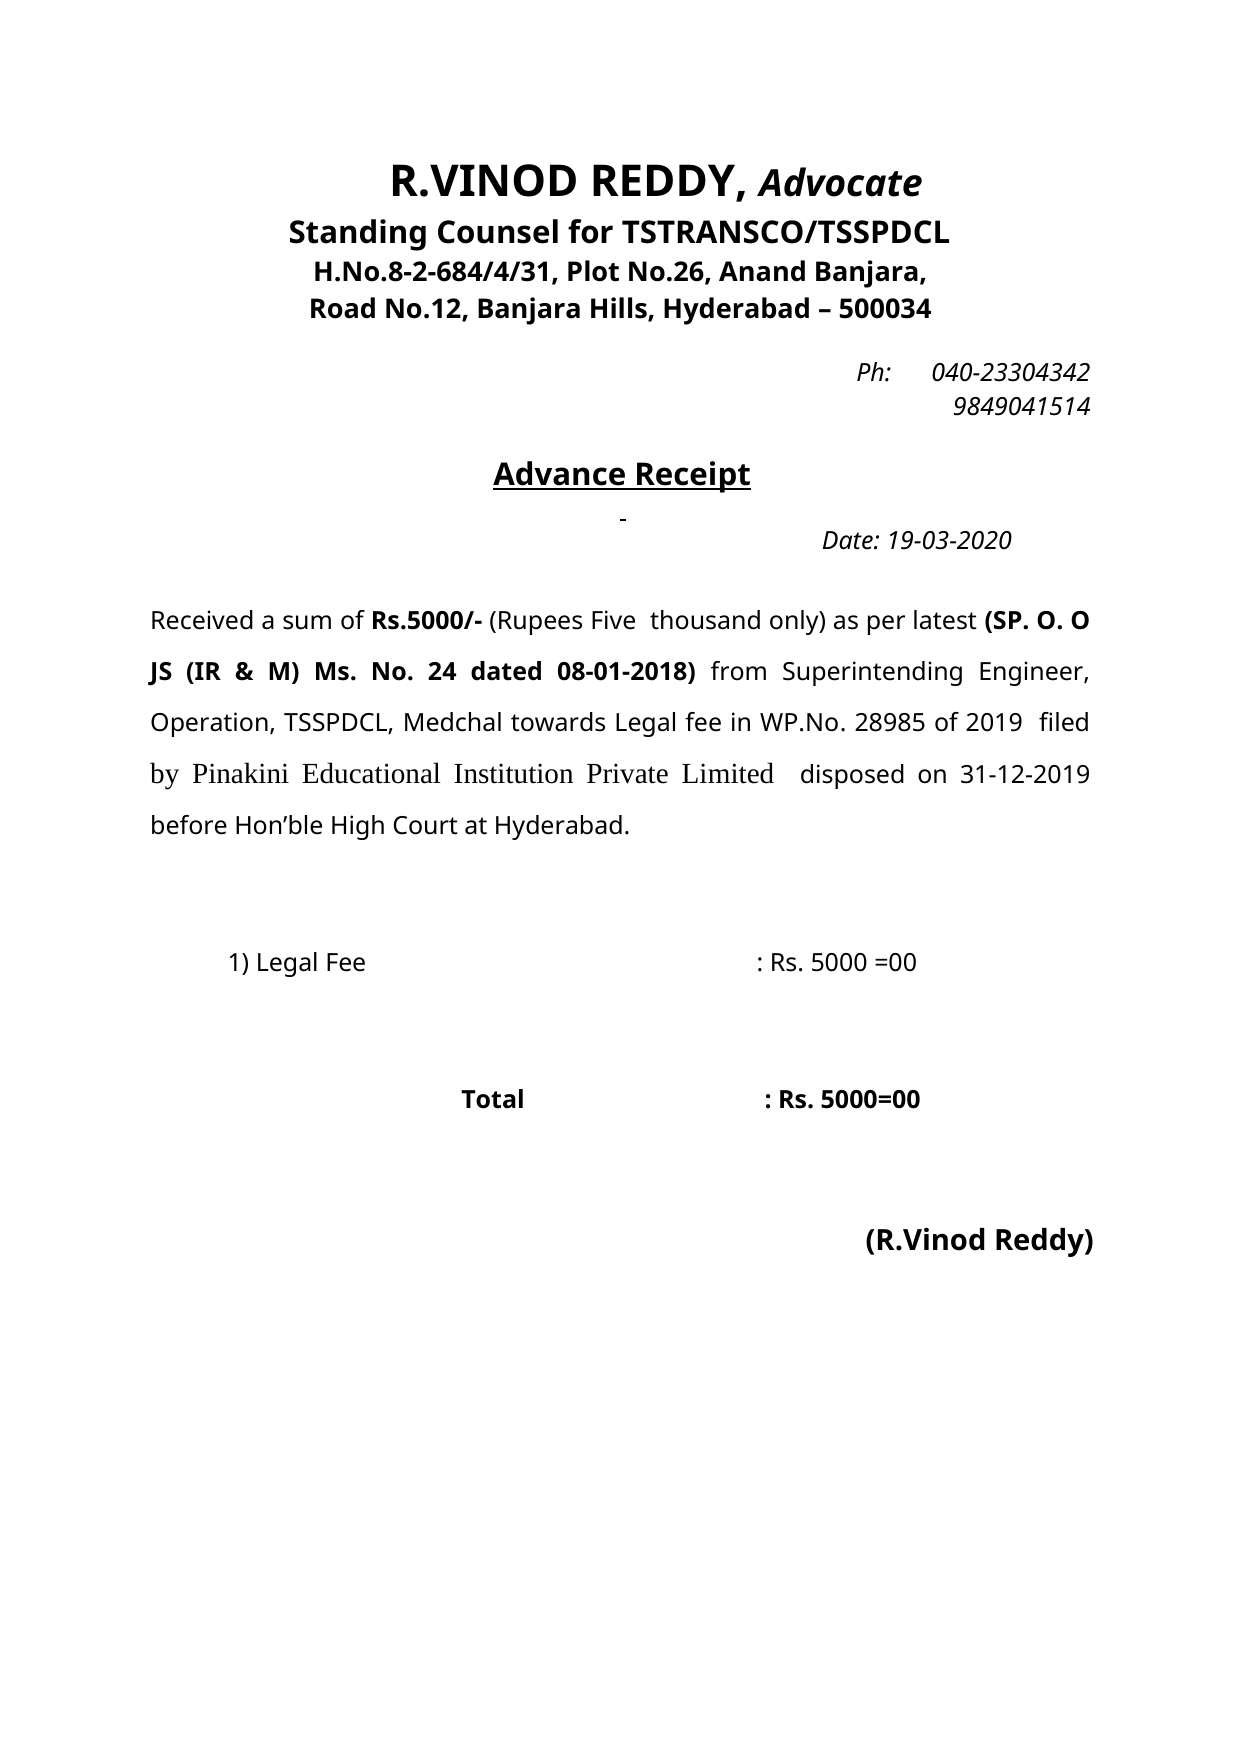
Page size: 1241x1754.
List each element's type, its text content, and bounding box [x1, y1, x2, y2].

text Standing Counsel for TSTRANSCO/TSSPDCL [227, 209, 1012, 252]
text (R.Vinod Reddy) [677, 1219, 1094, 1259]
text H.No.8-2-684/4/31, Plot No.26, Anand Banjara, [150, 252, 1090, 289]
text Road No.12, Banjara Hills, Hyderabad – 500034 [150, 289, 1090, 326]
text 9849041514 [150, 389, 1090, 423]
text R.VINOD REDDY, Advocate [227, 150, 1012, 209]
text Date: 19-03-2020 [227, 523, 1012, 557]
text 1) Legal Fee : Rs. 5000 =00 [227, 945, 975, 979]
text Total : Rs. 5000=00 [227, 1082, 975, 1116]
text Ph: 040-23304342 [150, 355, 1090, 389]
text Received a sum of Rs.5000/- (Rupees Five thousand only) as per latest (SP. O. O JS (IR & M) Ms. No. 24 dated 08-01-2018) from Superintending Engineer, Operation, TSSPDCL, Medchal towards Legal fee in WP.No. 28985 of 2019 filed by Pinakini Educational Institution Private Limited disposed on 31-12-2019 before Hon’ble High Court at Hyderabad. [150, 603, 1090, 841]
text Advance Receipt [150, 452, 1094, 494]
